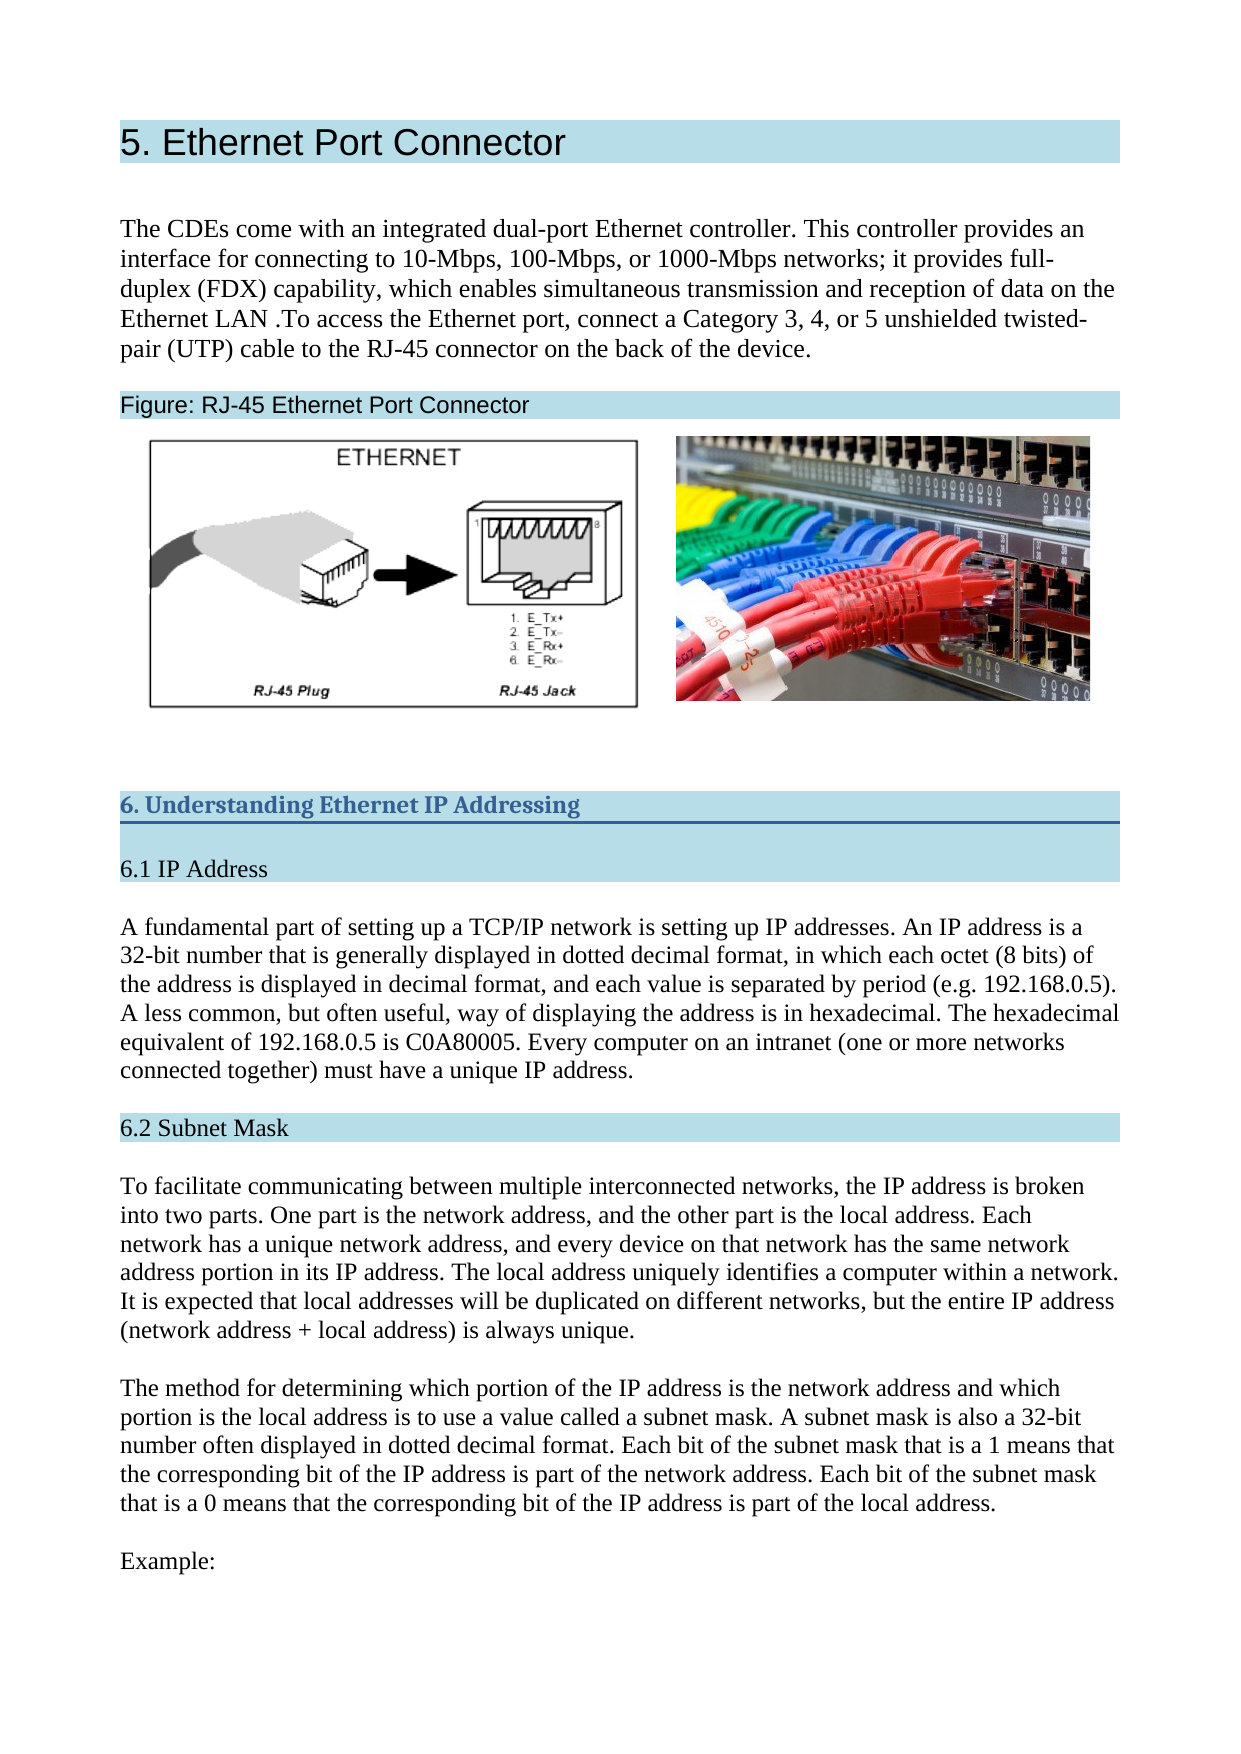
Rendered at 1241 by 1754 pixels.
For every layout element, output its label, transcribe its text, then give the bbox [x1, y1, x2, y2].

text A fundamental part of setting up a TCP/IP network is setting up IP addresses. An IP address is a 32-bit number that is generally displayed in dotted decimal format, in which each octet (8 bits) of the address is displayed in decimal format, and each value is separated by period (e.g. 192.168.0.5). A less common, but often useful, way of displaying the address is in hexadecimal. The hexadecimal equivalent of 192.168.0.5 is C0A80005. Every computer on an intranet (one or more networks connected together) must have a unique IP address. [120, 912, 1120, 1084]
text 6.1 IP Address [120, 854, 1120, 882]
text The CDEs come with an integrated dual-port Ethernet controller. This controller provides an interface for connecting to 10-Mbps, 100-Mbps, or 1000-Mbps networks; it provides full-duplex (FDX) capability, which enables simultaneous transmission and reception of data on the Ethernet LAN .To access the Ethernet port, connect a Category 3, 4, or 5 unshielded twisted-pair (UTP) cable to the RJ-45 connector on the back of the device. [120, 213, 1120, 363]
picture [676, 436, 1091, 701]
text To facilitate communicating between multiple interconnected networks, the IP address is broken into two parts. One part is the network address, and the other part is the local address. Each network has a unique network address, and every device on that network has the same network address portion in its IP address. The local address uniquely identifies a computer within a network. It is expected that local addresses will be duplicated on different networks, but the entire IP address (network address + local address) is always unique. [120, 1171, 1120, 1344]
subtitle 6. Understanding Ethernet IP Addressing [120, 791, 1120, 821]
text 5. Ethernet Port Connector [120, 120, 1120, 163]
text Figure: RJ-45 Ethernet Port Connector [120, 391, 1120, 419]
text Example: [120, 1546, 1120, 1574]
text The method for determining which portion of the IP address is the network address and which portion is the local address is to use a value called a subnet mask. A subnet mask is also a 32-bit number often displayed in dotted decimal format. Each bit of the subnet mask that is a 1 means that the corresponding bit of the IP address is part of the network address. Each bit of the subnet mask that is a 0 means that the corresponding bit of the IP address is part of the local address. [120, 1373, 1120, 1517]
picture [125, 425, 651, 737]
text 6.2 Subnet Mask [120, 1113, 1120, 1142]
